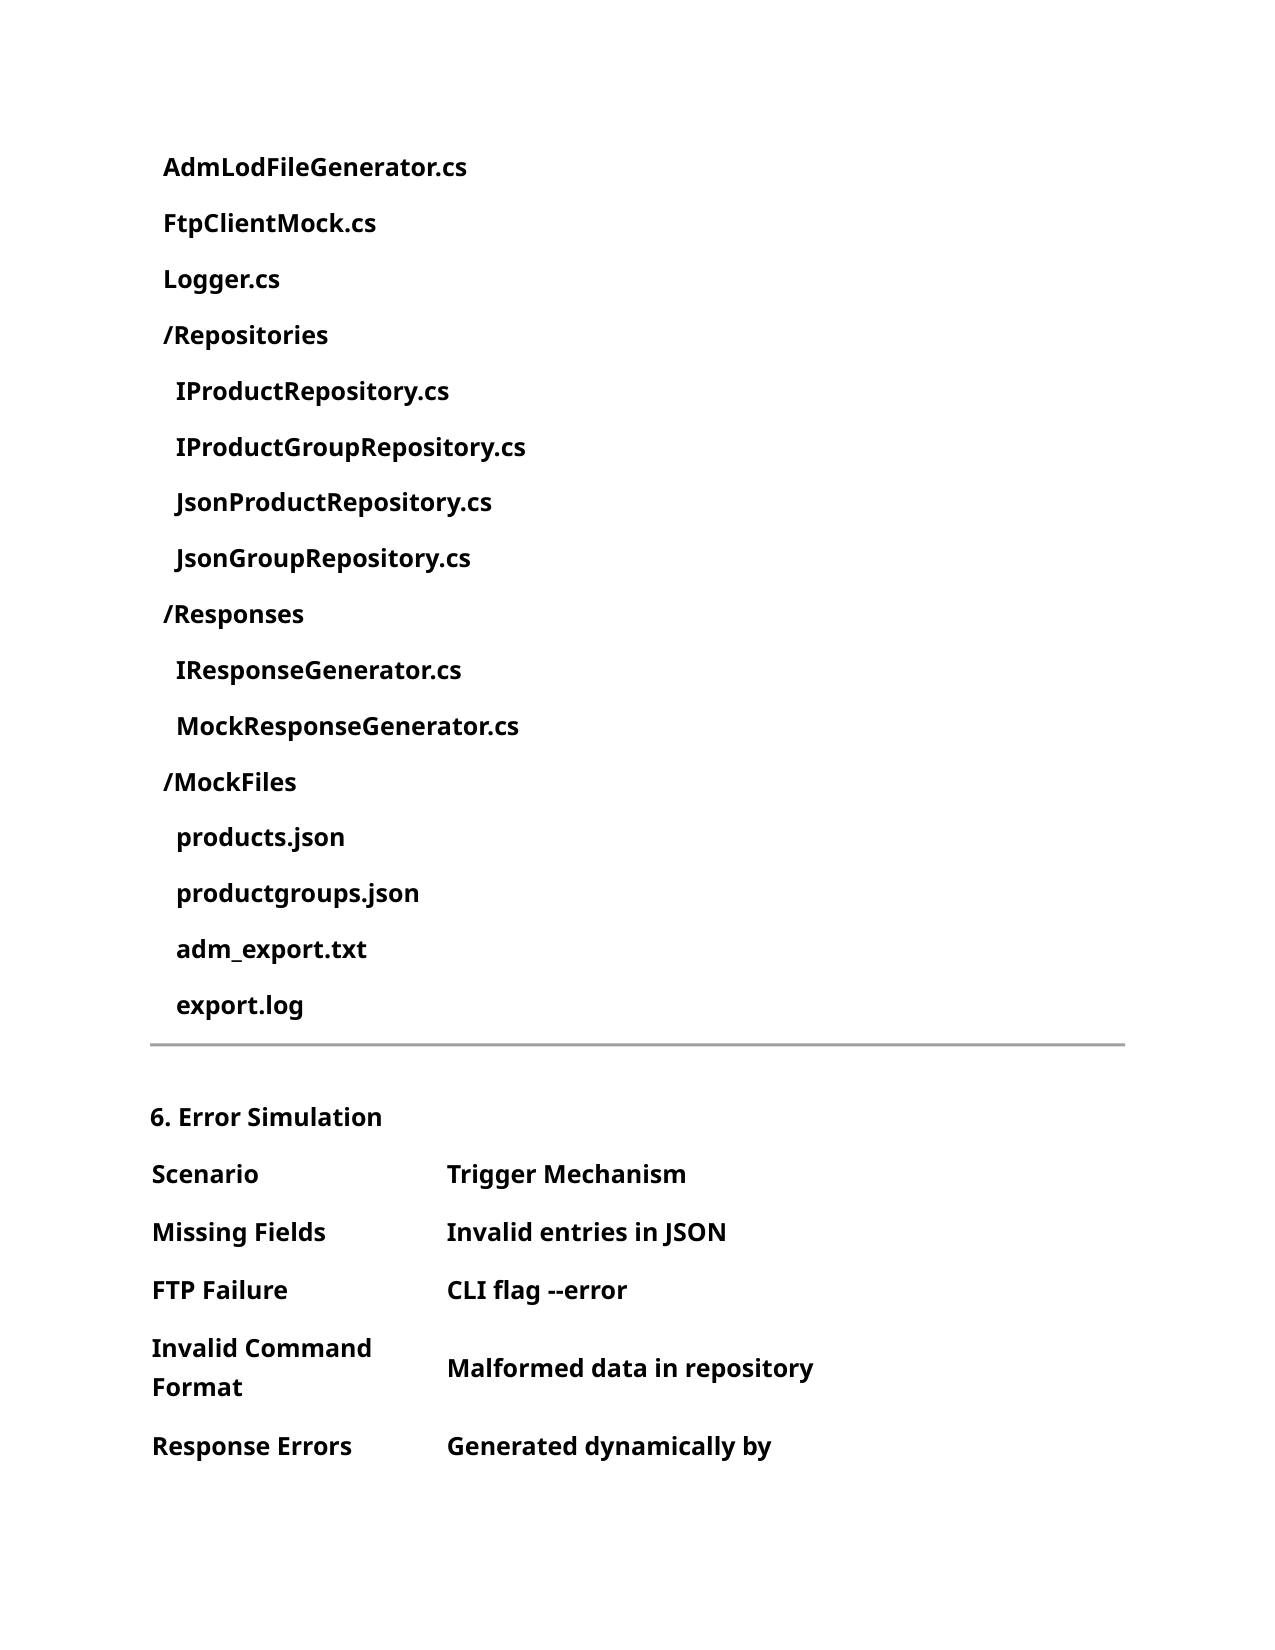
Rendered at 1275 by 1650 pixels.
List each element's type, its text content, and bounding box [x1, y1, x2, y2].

table_header Scenario [150, 1155, 445, 1213]
text /MockFiles [150, 764, 1125, 798]
text export.log [150, 987, 1125, 1022]
text JsonProductRepository.cs [150, 485, 1125, 519]
text products.json [150, 820, 1125, 854]
text /Repositories [150, 317, 1125, 352]
table_cell Missing Fields [150, 1213, 445, 1271]
text productgroups.json [150, 876, 1125, 910]
text JsonGroupRepository.cs [150, 541, 1125, 575]
text 6. Error Simulation [150, 1099, 1125, 1133]
table_cell FTP Failure [150, 1271, 445, 1329]
text IProductGroupRepository.cs [150, 429, 1125, 463]
table_cell CLI flag --error [445, 1271, 1042, 1329]
text IProductRepository.cs [150, 373, 1125, 407]
table_cell Malformed data in repository [445, 1329, 1042, 1427]
table_cell Invalid Command Format [150, 1329, 445, 1427]
text Logger.cs [150, 262, 1125, 296]
table_cell Response Errors [150, 1427, 445, 1485]
table_header Trigger Mechanism [445, 1155, 1042, 1213]
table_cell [445, 1427, 1042, 1485]
table_cell Invalid entries in JSON [445, 1213, 1042, 1271]
text /Responses [150, 597, 1125, 631]
text MockResponseGenerator.cs [150, 708, 1125, 742]
text IResponseGenerator.cs [150, 652, 1125, 687]
text FtpClientMock.cs [150, 206, 1125, 240]
text AdmLodFileGenerator.cs [150, 150, 1125, 184]
text adm_export.txt [150, 932, 1125, 966]
